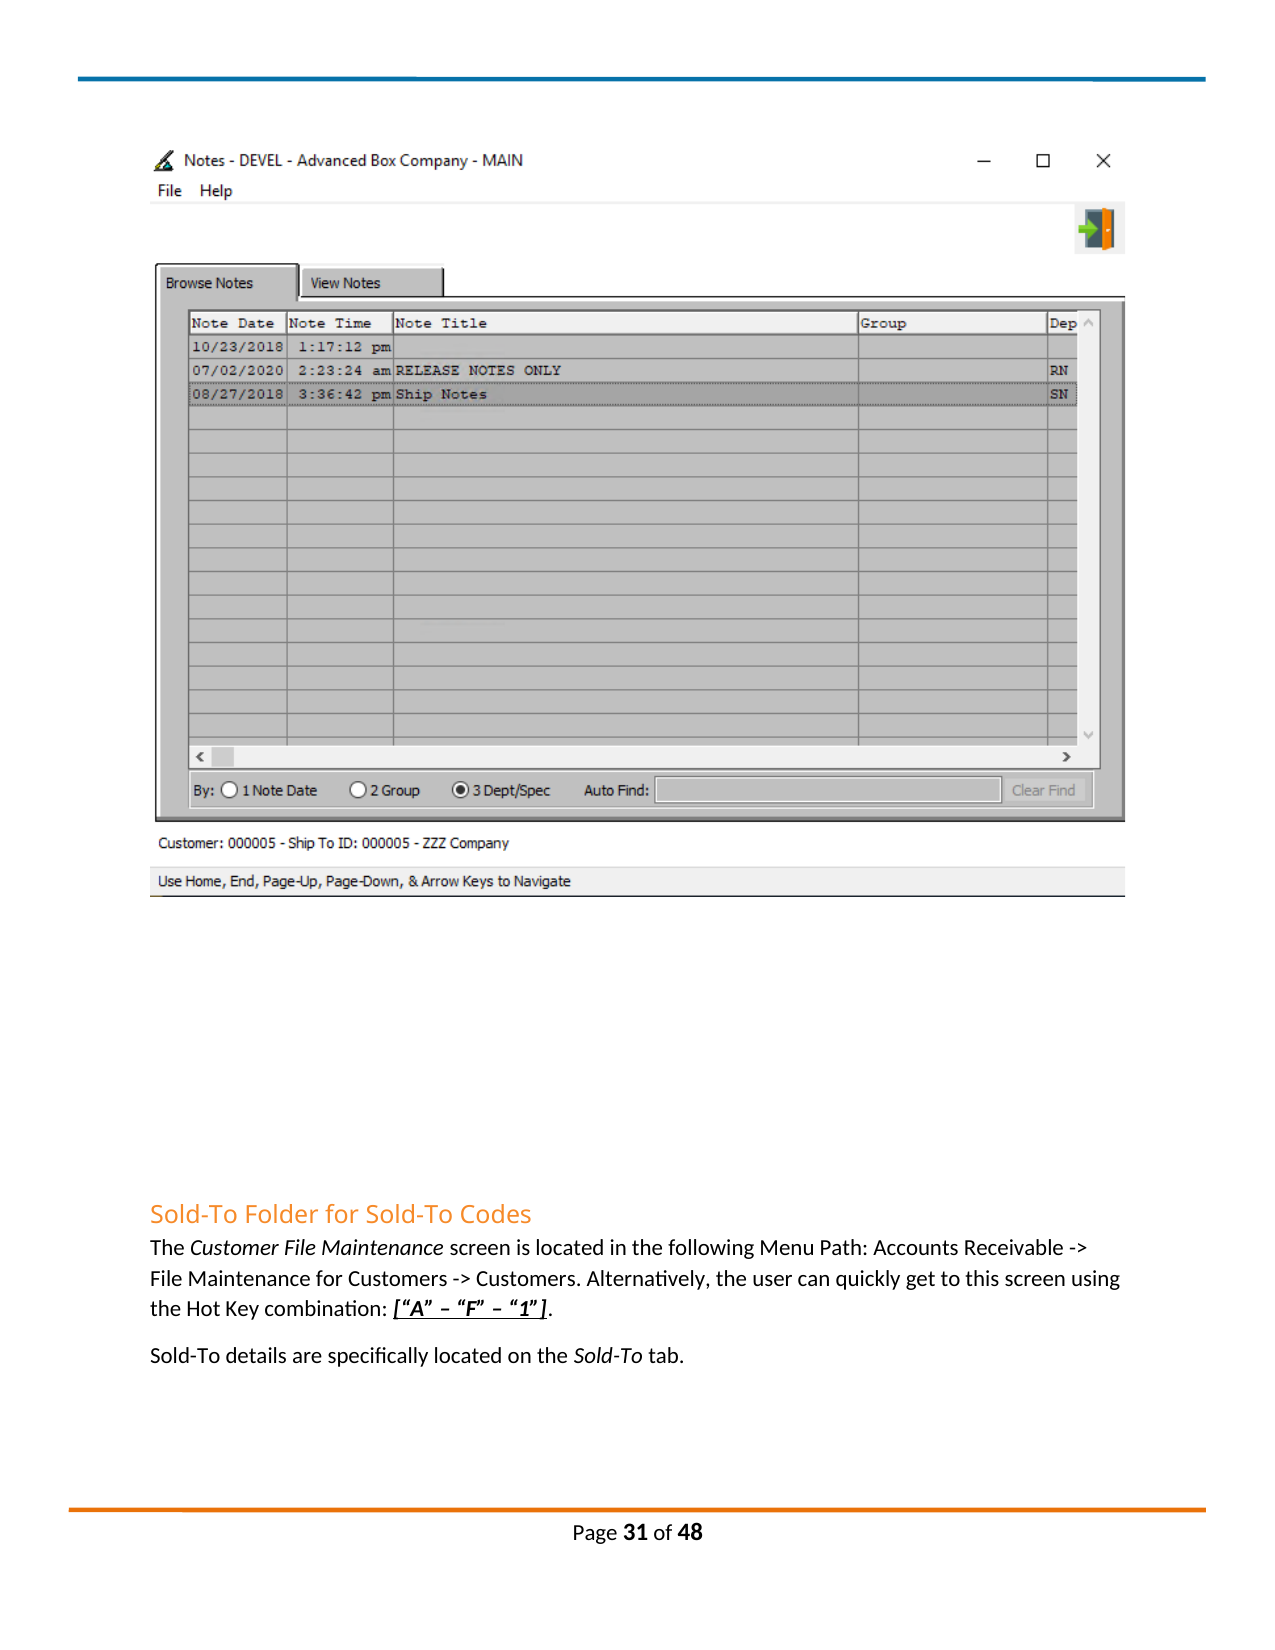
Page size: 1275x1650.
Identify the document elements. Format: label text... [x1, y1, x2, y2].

subtitle Sold-To Folder for Sold-To Codes [150, 1197, 1125, 1231]
text The Customer File Maintenance screen is located in the following Menu Path: Accounts Receivable -> File Maintenance for Customers -> Customers. Alternatively, the user can quickly get to this screen using the Hot Key combination: [“A” – “F” – “1”]. [150, 1233, 1125, 1322]
picture [150, 150, 1125, 897]
text Sold-To details are specifically located on the Sold-To tab. [150, 1341, 1125, 1369]
